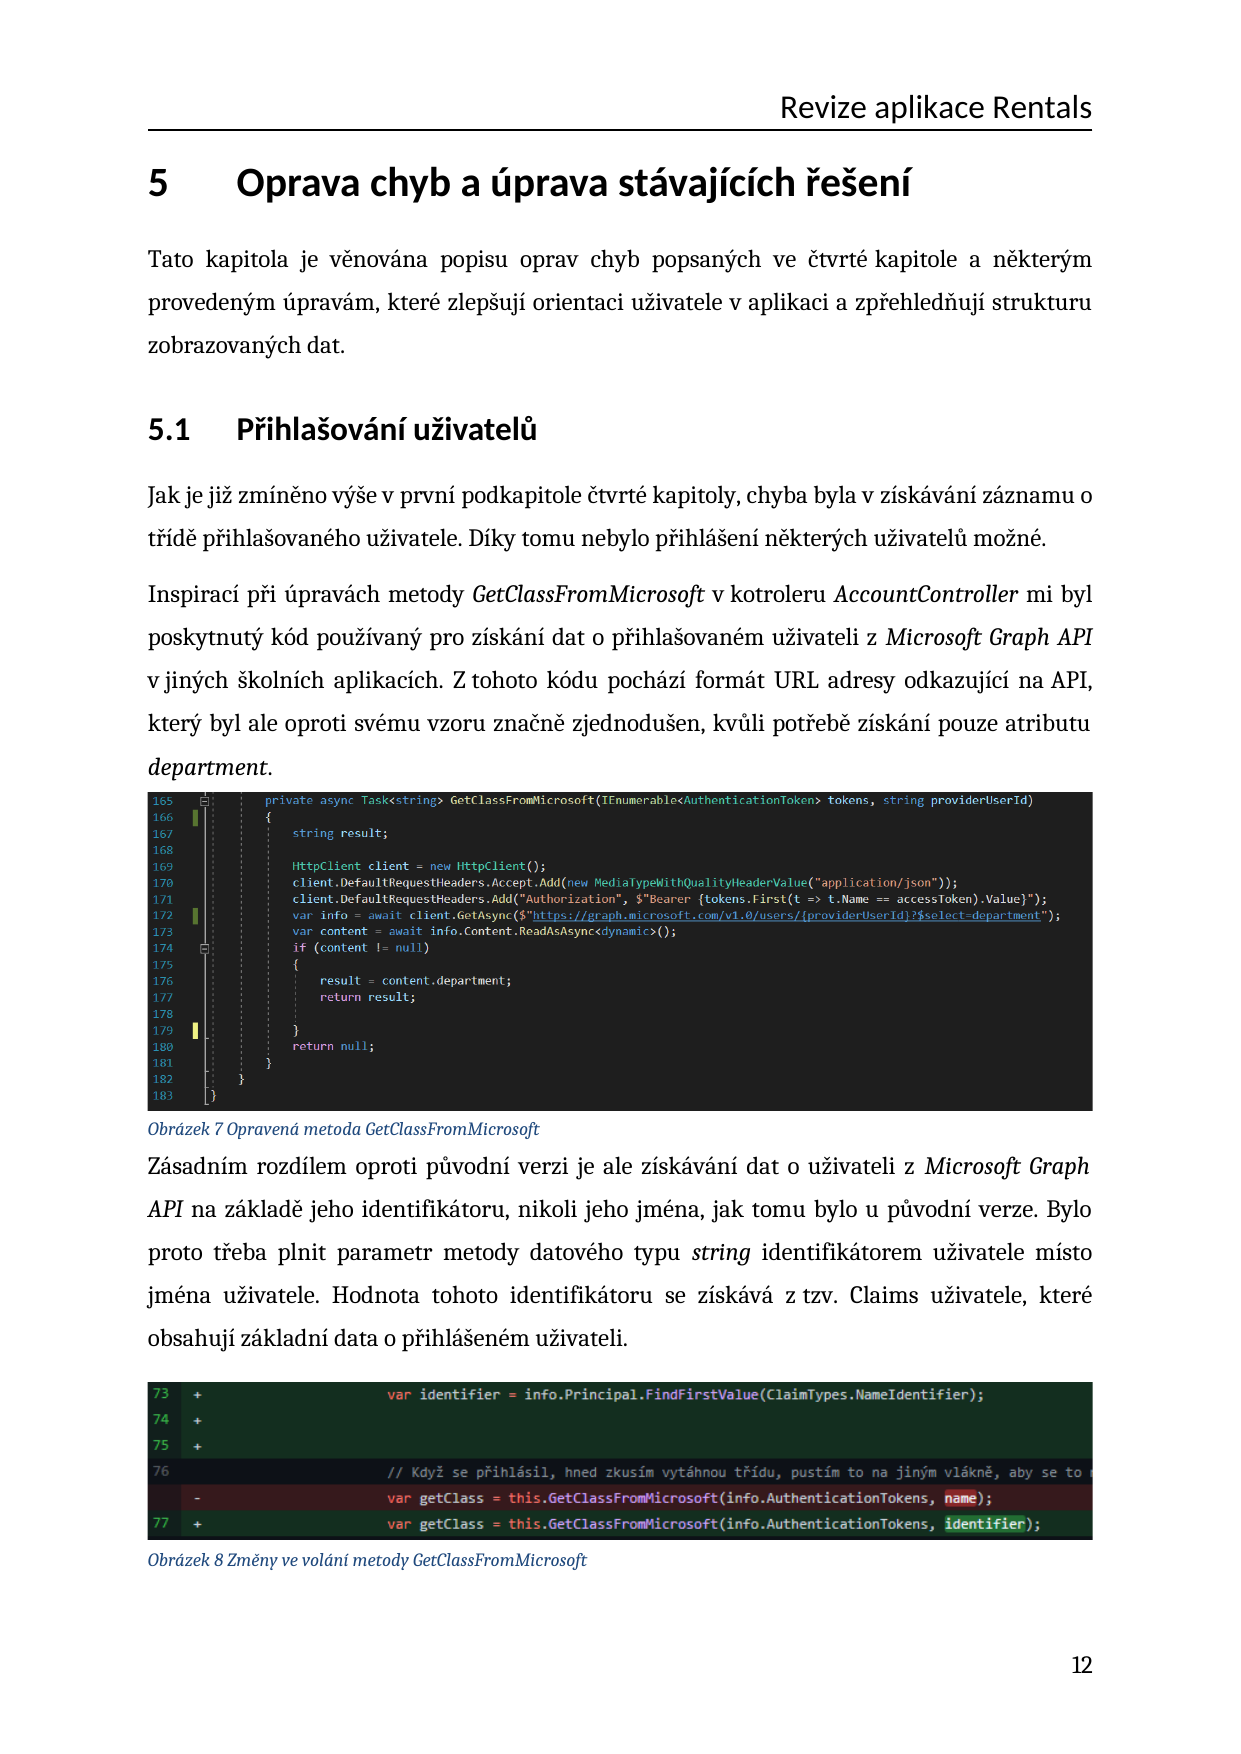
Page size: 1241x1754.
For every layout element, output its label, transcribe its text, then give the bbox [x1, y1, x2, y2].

text Zásadním rozdílem oproti původní verzi je ale získávání dat o uživateli z Microsoft Graph API na základě jeho identifikátoru, nikoli jeho jména, jak tomu bylo u původní verze. Bylo proto třeba plnit parametr metody datového typu string identifikátorem uživatele místo jména uživatele. Hodnota tohoto identifikátoru se získává z tzv. Claims uživatele, které obsahují základní data o přihlášeném uživateli. [148, 1140, 1092, 1353]
text Jak je již zmíněno výše v první podkapitole čtvrté kapitoly, chyba byla v získávání záznamu o třídě přihlašovaného uživatele. Díky tomu nebylo přihlášení některých uživatelů možné. [148, 481, 1092, 553]
text Tato kapitola je věnována popisu oprav chyb popsaných ve čtvrté kapitole a některým provedeným úpravám, které zlepšují orientaci uživatele v aplikaci a zpřehledňují strukturu zobrazovaných dat. [148, 245, 1092, 360]
text Oprava chyb a úprava stávajících řešení [148, 156, 1092, 207]
text Inspirací při úpravách metody GetClassFromMicrosoft v kotroleru AccountController mi byl poskytnutý kód používaný pro získání dat o přihlašovaném uživateli z Microsoft Graph API v jiných školních aplikacích. Z tohoto kódu pochází formát URL adresy odkazující na API, který byl ale oproti svému vzoru značně zjednodušen, kvůli potřebě získání pouze atributu department. [148, 580, 1092, 781]
text Přihlašování uživatelů [148, 408, 1092, 448]
picture [147, 792, 1093, 1111]
picture [147, 1382, 1093, 1540]
